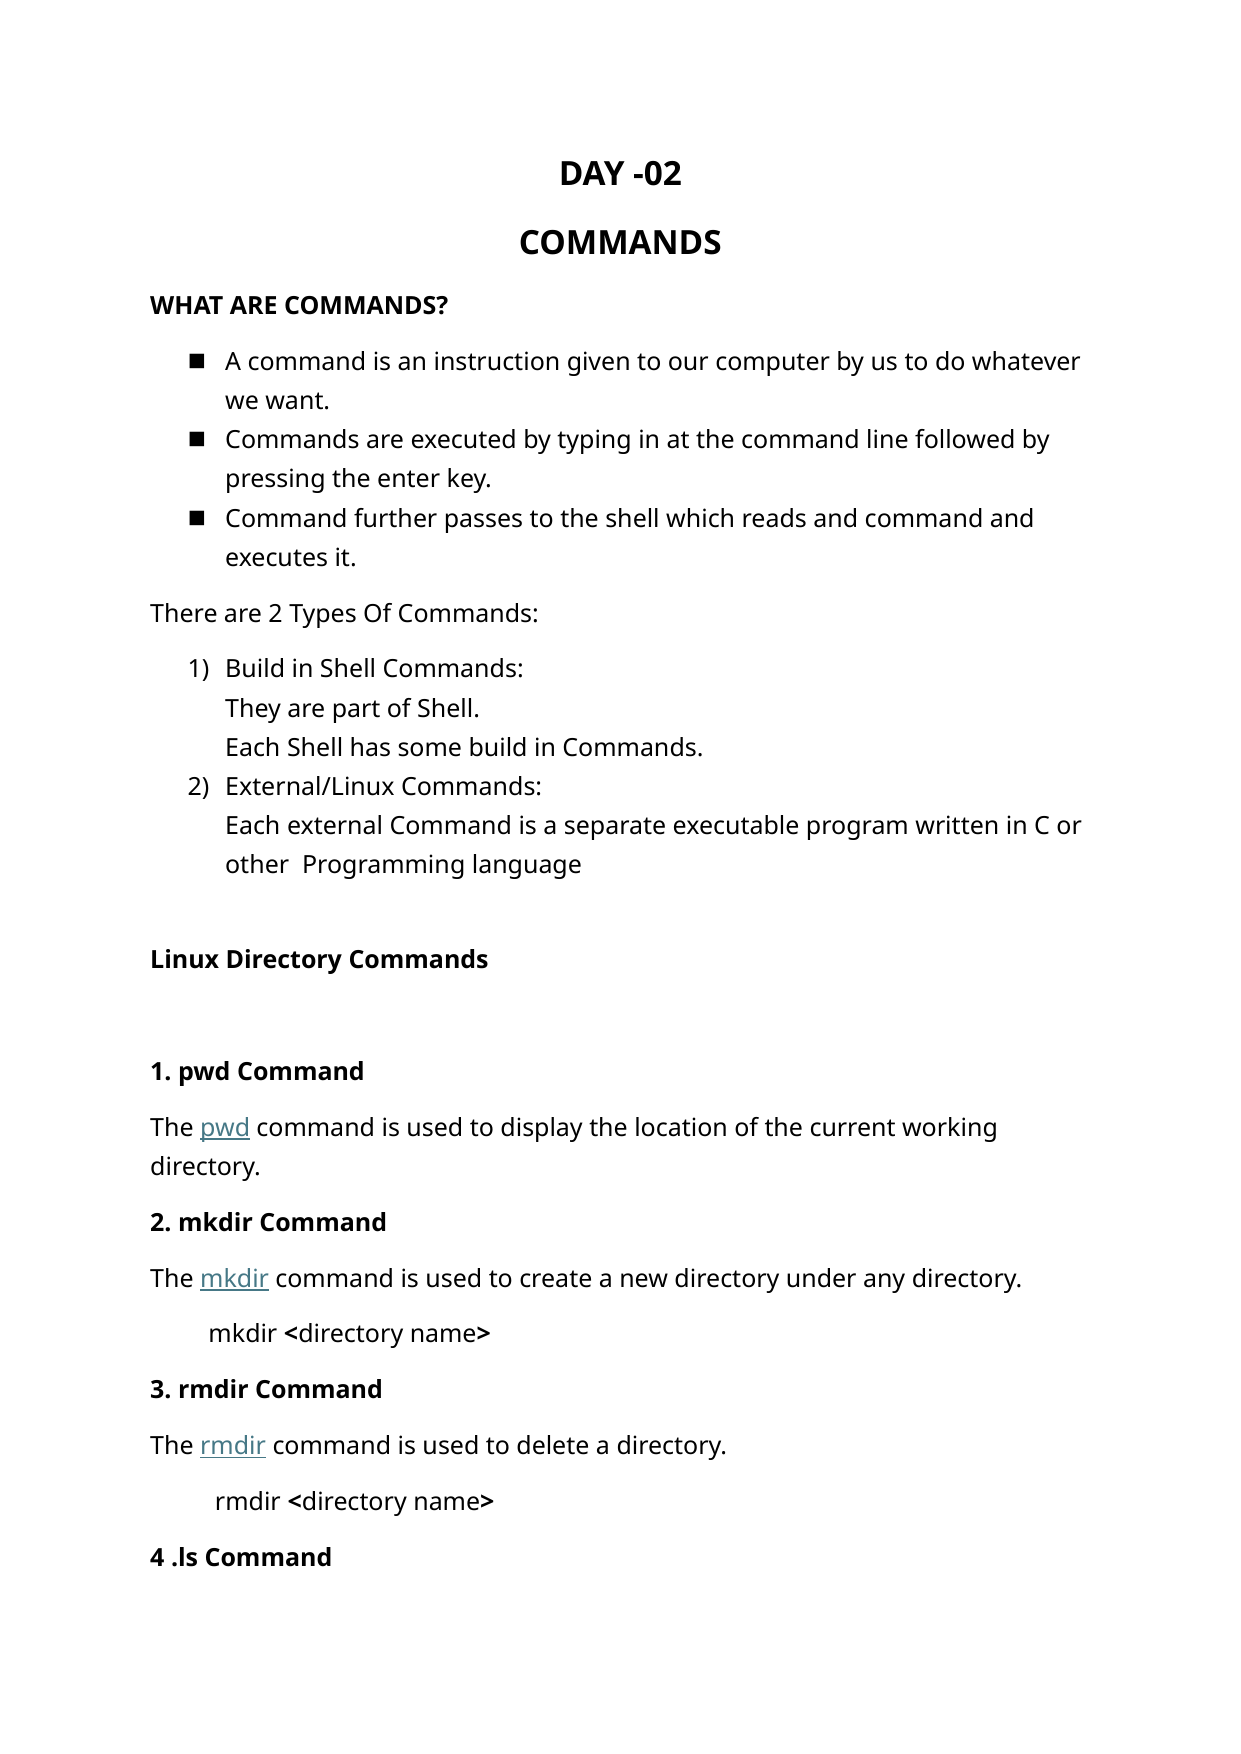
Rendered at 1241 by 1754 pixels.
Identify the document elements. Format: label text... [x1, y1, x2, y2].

text The pwd command is used to display the location of the current working directory. [150, 1109, 1090, 1183]
text The mkdir command is used to create a new directory under any directory. [150, 1260, 1090, 1294]
text WHAT ARE COMMANDS? [150, 288, 1090, 322]
text 3. rmdir Command [150, 1372, 1090, 1406]
text The rmdir command is used to delete a directory. [150, 1428, 1090, 1462]
text DAY -02 [150, 150, 1090, 195]
list Build in Shell Commands: [187, 651, 1090, 685]
list They are part of Shell. [225, 690, 1090, 724]
list External/Linux Commands: [187, 768, 1090, 803]
text COMMANDS [150, 219, 1090, 264]
text There are 2 Types Of Commands: [150, 595, 1090, 629]
text mkdir <directory name> [150, 1316, 1090, 1350]
list Command further passes to the shell which reads and command and executes it. [187, 500, 1090, 573]
list Commands are executed by typing in at the command line followed by pressing the enter key. [187, 422, 1090, 495]
text 2. mkdir Command [150, 1204, 1090, 1238]
list Each Shell has some build in Commands. [225, 729, 1090, 763]
text rmdir <directory name> [150, 1483, 1090, 1518]
text 1. pwd Command [150, 1053, 1090, 1088]
list A command is an instruction given to our computer by us to do whatever we want. [187, 343, 1090, 417]
text 4 .ls Command [150, 1539, 1090, 1573]
list Each external Command is a separate executable program written in C or other Programming language [225, 808, 1090, 881]
text Linux Directory Commands [150, 903, 1090, 976]
